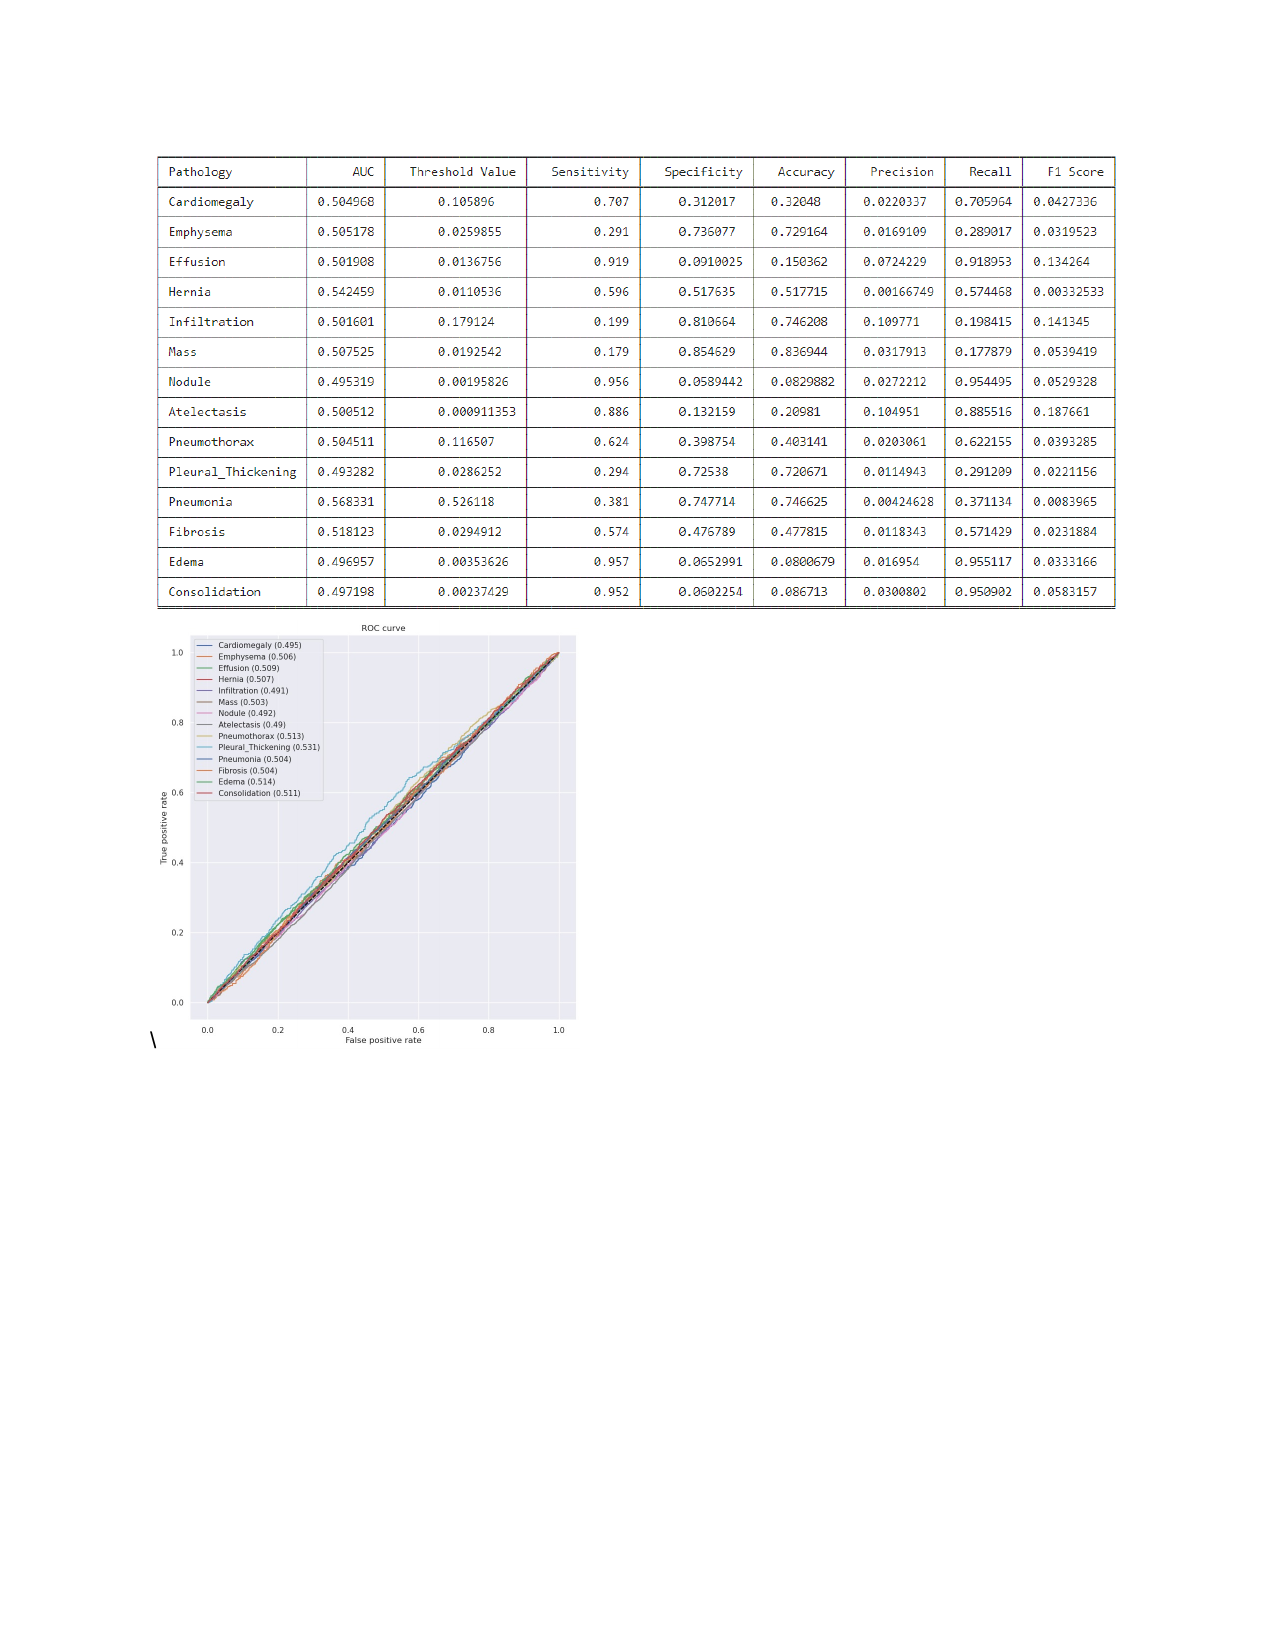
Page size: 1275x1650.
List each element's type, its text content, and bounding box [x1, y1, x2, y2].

picture [150, 150, 1125, 617]
picture [156, 620, 581, 1049]
